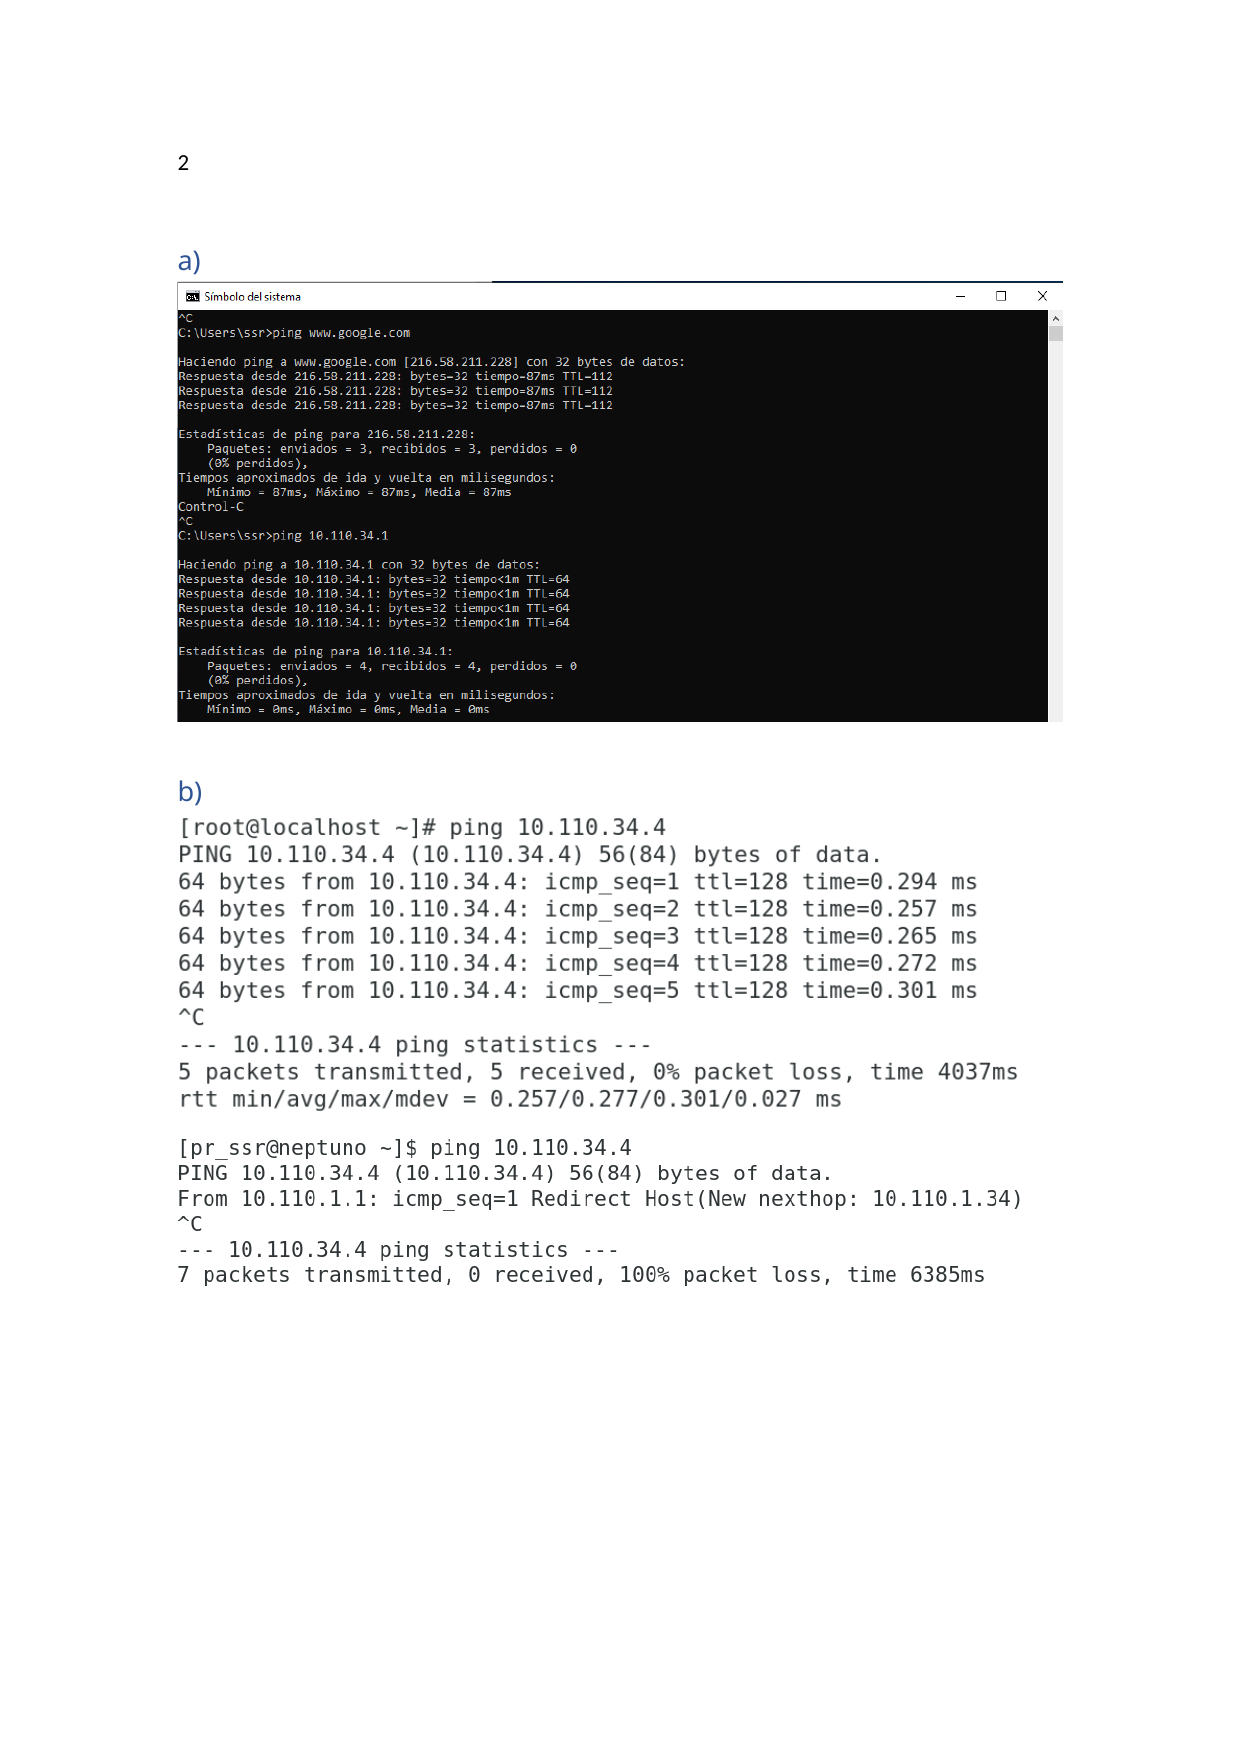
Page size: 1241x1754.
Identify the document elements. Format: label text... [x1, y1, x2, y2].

text 2 [177, 148, 1063, 176]
picture [177, 1133, 1063, 1306]
picture [177, 281, 1063, 722]
subtitle b) [177, 773, 1063, 810]
picture [177, 812, 1063, 1115]
subtitle a) [177, 241, 1063, 281]
